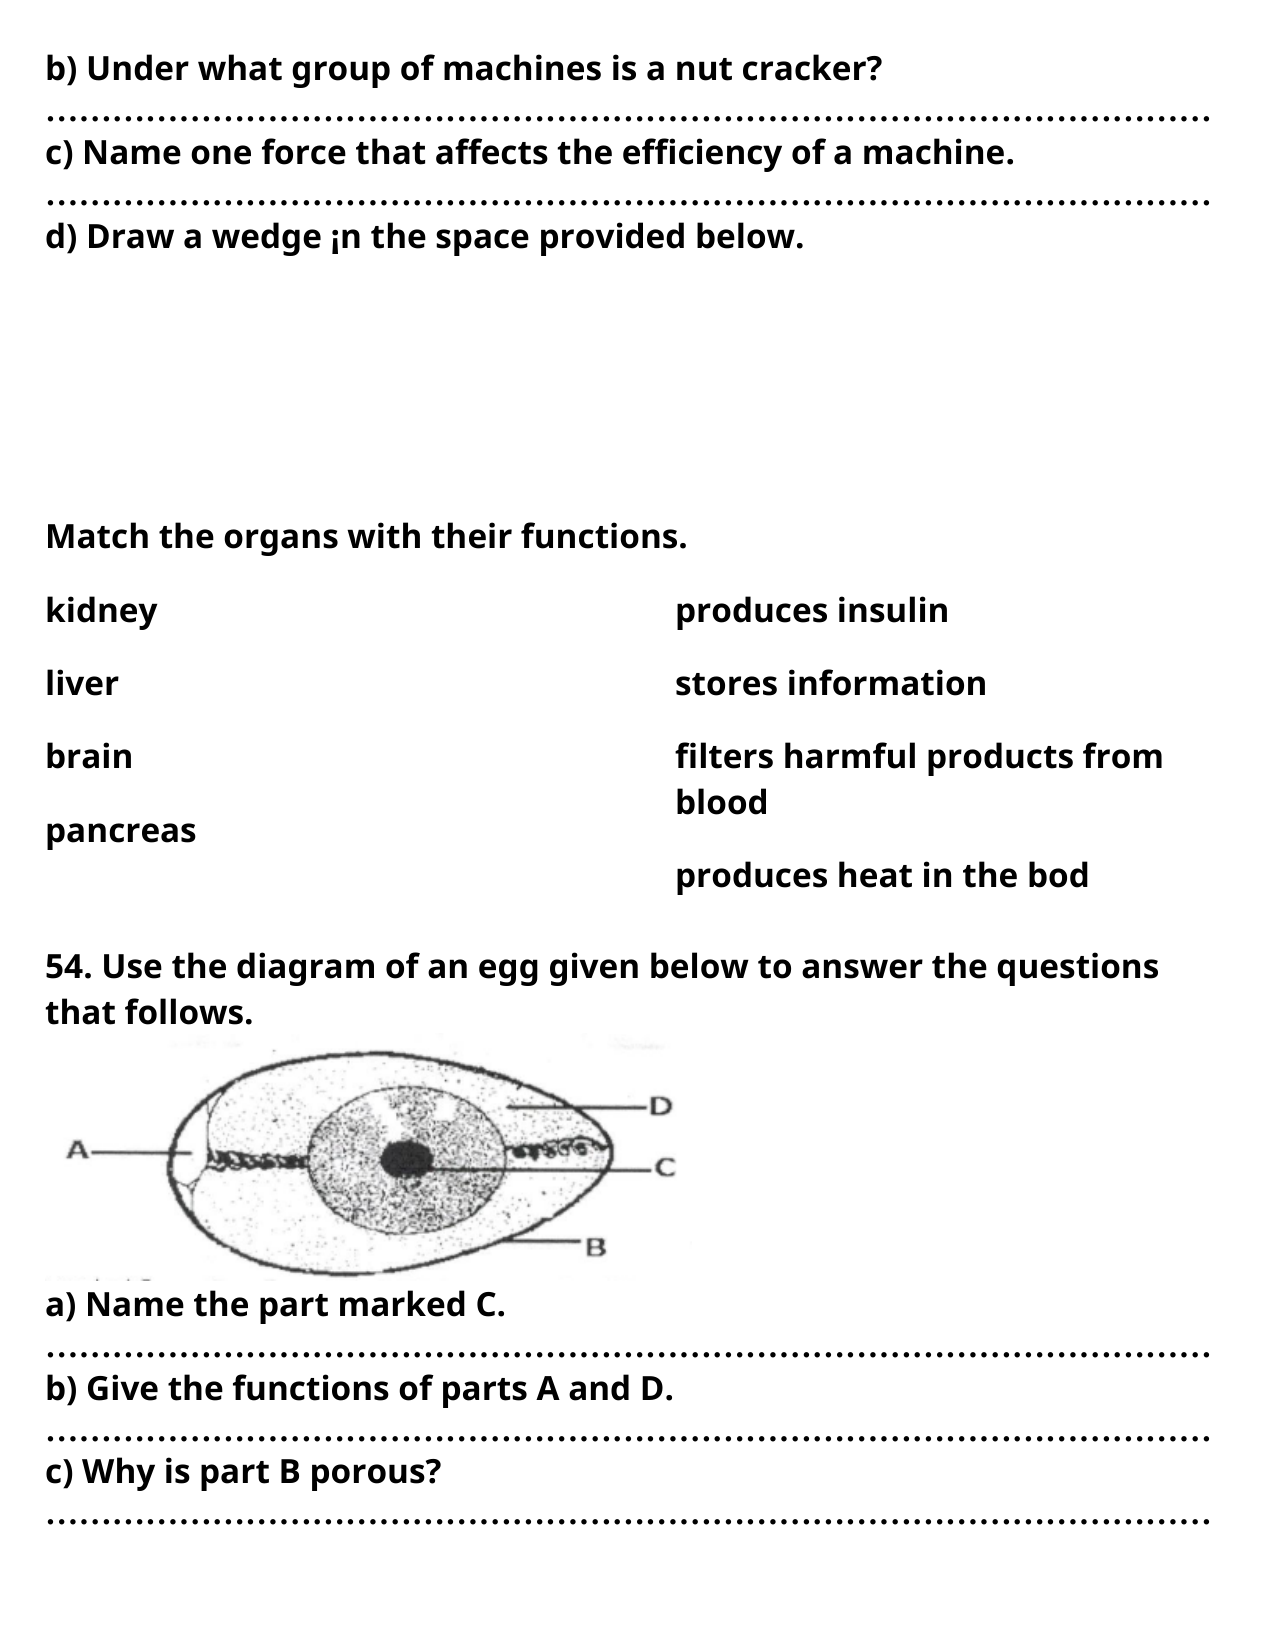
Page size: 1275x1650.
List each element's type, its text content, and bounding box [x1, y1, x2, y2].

text Match the organs with their functions. [45, 513, 1230, 586]
text b) Give the functions of parts A and D. …………………………………………………………………………………………… [45, 1364, 1230, 1448]
text liver [45, 660, 600, 733]
text a) Name the part marked C. …………………………………………………………………………………………… [45, 1281, 1230, 1364]
text filters harmful products from blood [675, 733, 1230, 852]
text brain [45, 733, 600, 807]
text produces heat in the bod [675, 852, 1230, 898]
text kidney [45, 586, 600, 660]
text c) Name one force that affects the efficiency of a machine. …………………………………………………………………………………………… [45, 129, 1230, 212]
picture [45, 1033, 692, 1281]
text c) Why is part B porous? …………………………………………………………………………………………… [45, 1448, 1230, 1532]
text produces insulin [675, 586, 1230, 660]
text stores information [675, 660, 1230, 733]
text pancreas [45, 807, 600, 880]
text b) Under what group of machines is a nut cracker? …………………………………………………………………………………………… [45, 45, 1230, 129]
text d) Draw a wedge ¡n the space provided below. [45, 212, 1230, 286]
